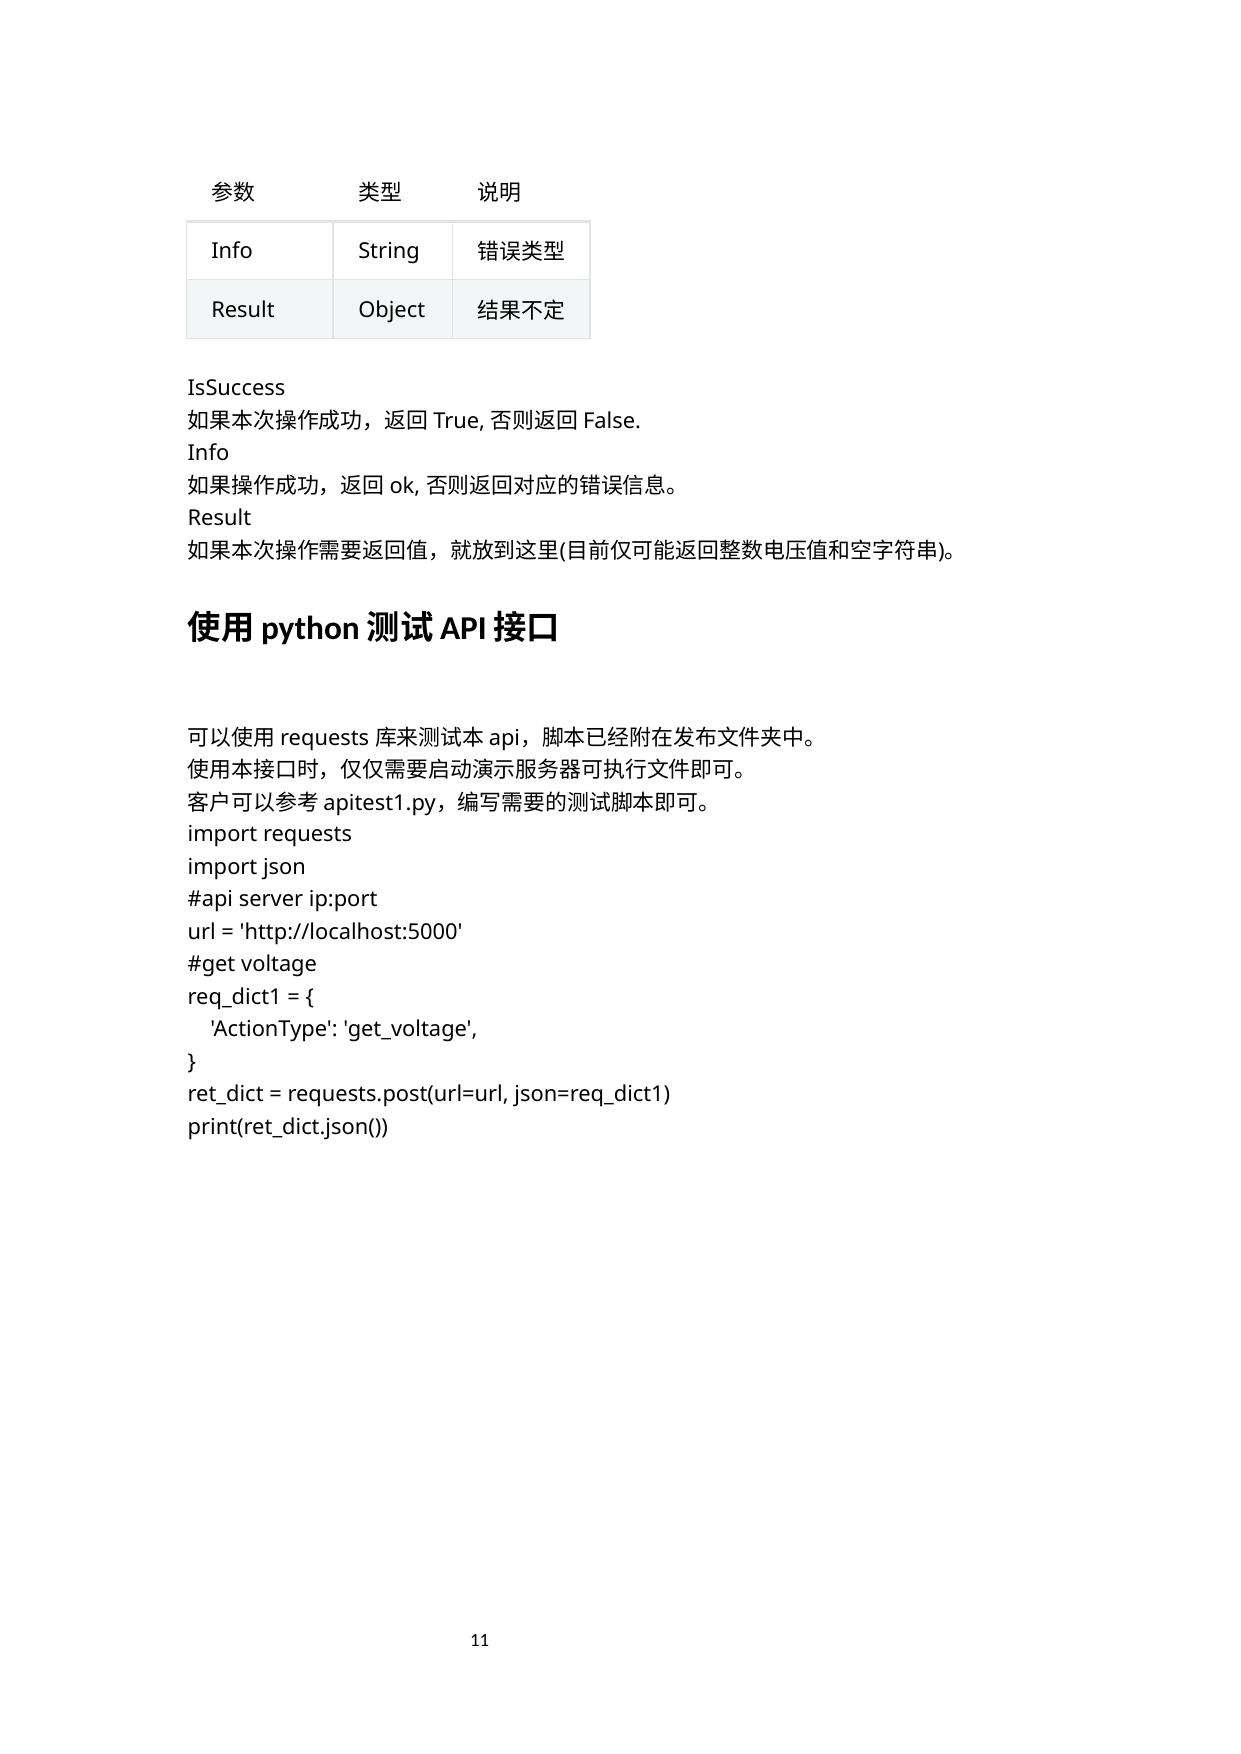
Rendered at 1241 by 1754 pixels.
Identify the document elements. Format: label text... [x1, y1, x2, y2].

text req_dict1 = { [187, 979, 1053, 1012]
table_cell String [334, 223, 452, 278]
table_cell Object [334, 280, 452, 338]
text IsSuccess [187, 371, 1053, 403]
text import requests [187, 817, 1053, 849]
text } [187, 1044, 1053, 1077]
text 如果操作成功，返回 ok, 否则返回对应的错误信息。 [187, 468, 1053, 501]
table_cell Result [187, 280, 332, 338]
text url = 'http://localhost:5000' [187, 914, 1053, 947]
table_header 类型 [333, 162, 452, 219]
table_cell 结果不定 [453, 280, 589, 338]
text print(ret_dict.json()) [187, 1109, 1053, 1142]
text 使用本接口时，仅仅需要启动演示服务器可执行文件即可。 [187, 752, 1053, 784]
text Result [187, 501, 1053, 533]
text ret_dict = requests.post(url=url, json=req_dict1) [187, 1077, 1053, 1109]
table_header 参数 [186, 162, 333, 219]
text #get voltage [187, 947, 1053, 979]
text 可以使用 requests 库来测试本api，脚本已经附在发布文件夹中。 [187, 719, 1053, 752]
text Info [187, 436, 1053, 468]
table_cell 错误类型 [453, 223, 589, 278]
text 客户可以参考apitest1.py，编写需要的测试脚本即可。 [187, 784, 1053, 817]
subtitle 使用python测试API接口 [187, 593, 1053, 658]
text #api server ip:port [187, 882, 1053, 914]
text import json [187, 849, 1053, 882]
text 如果本次操作成功，返回 True, 否则返回 False. [187, 403, 1053, 436]
table_header 说明 [453, 162, 590, 219]
table_cell Info [187, 223, 332, 278]
text 如果本次操作需要返回值，就放到这里(目前仅可能返回整数电压值和空字符串)。 [187, 533, 1053, 566]
text 'ActionType': 'get_voltage', [187, 1012, 1053, 1044]
